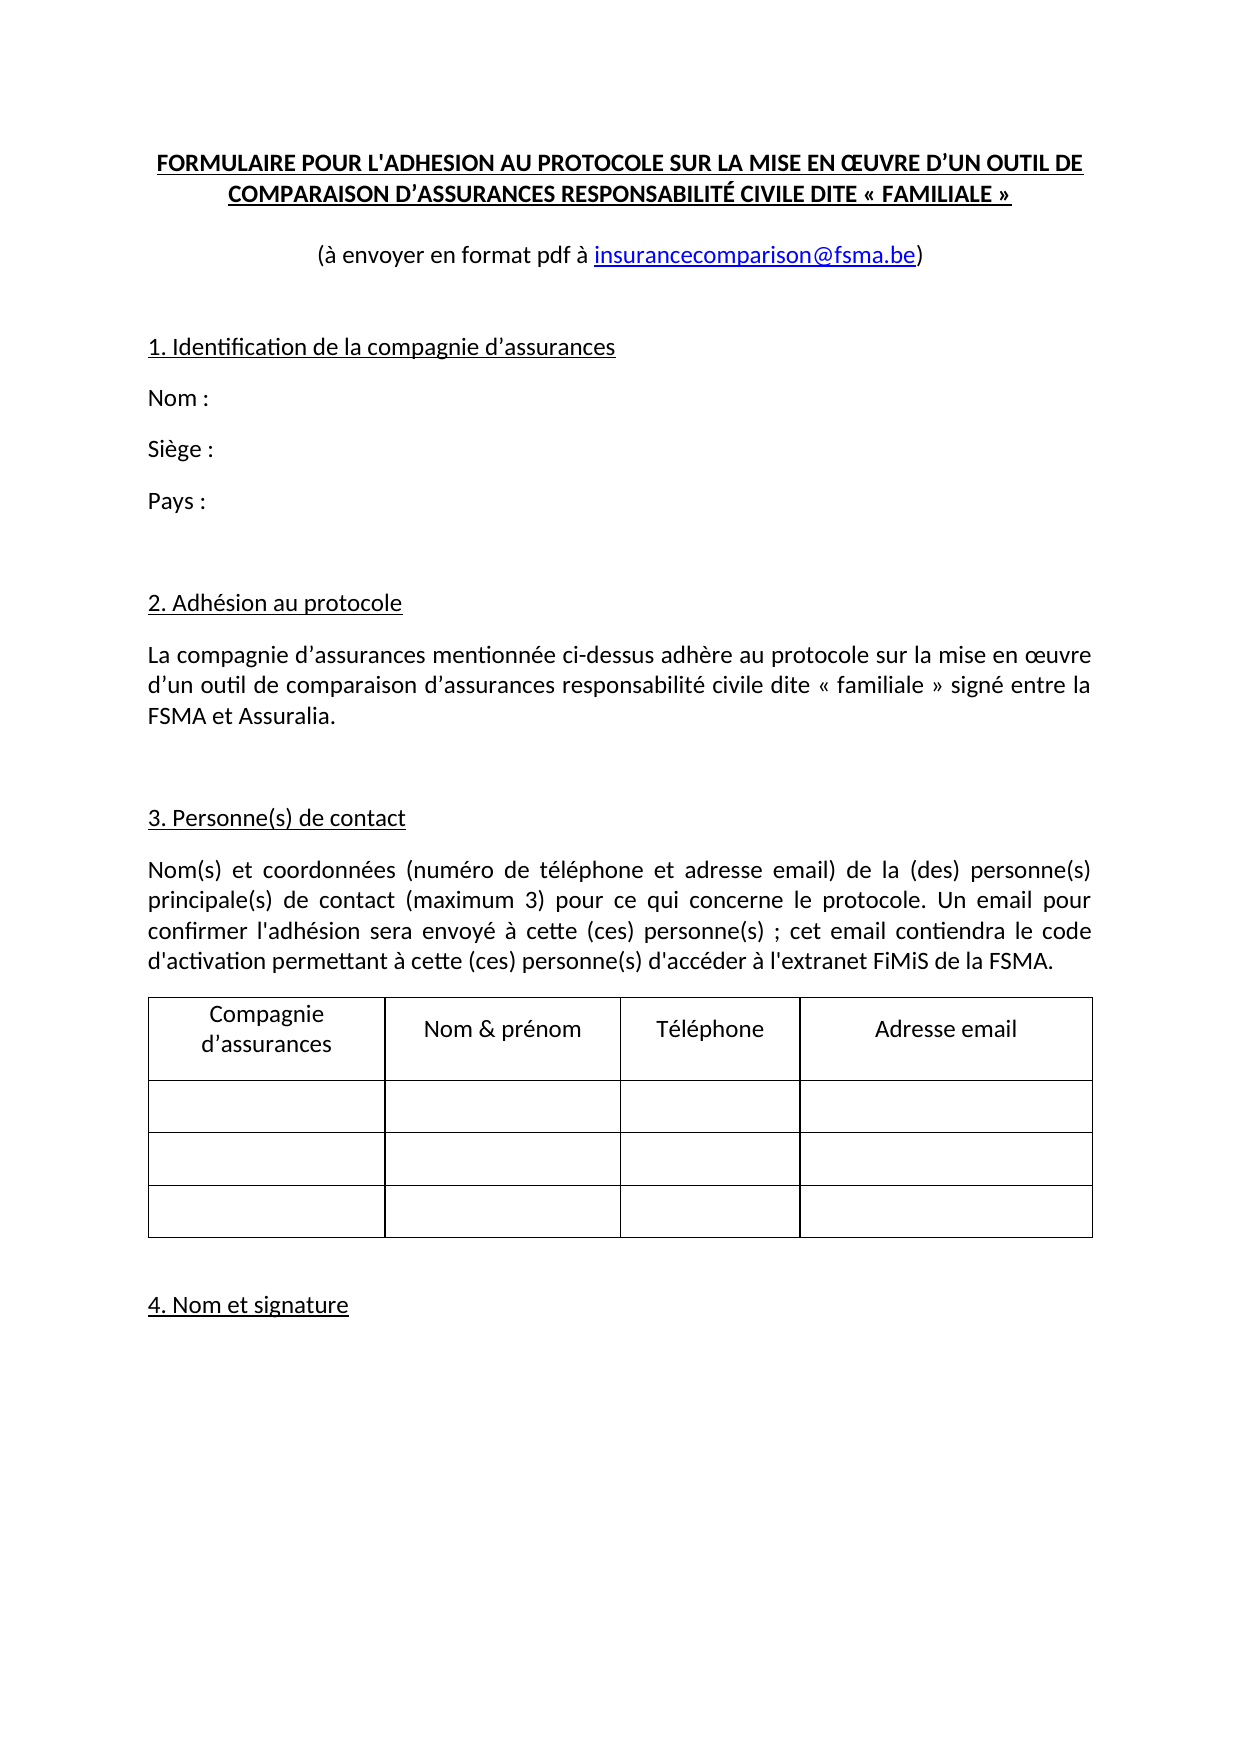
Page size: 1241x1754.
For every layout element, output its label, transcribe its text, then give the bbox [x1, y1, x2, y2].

text Siège : [148, 433, 1093, 464]
table_header Compagnie d’assurances [149, 998, 384, 1080]
table_cell [621, 1081, 799, 1132]
table_header Adresse email [801, 998, 1092, 1080]
text Nom : [148, 382, 1093, 413]
text 2. Adhésion au protocole [148, 587, 1093, 618]
text 4. Nom et signature [148, 1289, 1093, 1320]
table_cell [801, 1081, 1092, 1132]
table_cell [386, 1133, 620, 1184]
table_cell [621, 1133, 799, 1184]
table_cell [386, 1081, 620, 1132]
table_cell [149, 1081, 384, 1132]
text 1. Identification de la compagnie d’assurances [148, 331, 1093, 361]
text La compagnie d’assurances mentionnée ci-dessus adhère au protocole sur la mise en œuvre d’un outil de comparaison d’assurances responsabilité civile dite « familiale » signé entre la FSMA et Assuralia. [148, 639, 1093, 730]
table_header Nom & prénom [386, 998, 620, 1080]
table_cell [621, 1186, 799, 1237]
text FORMULAIRE POUR L'ADHESION AU PROTOCOLE SUR LA MISE EN ŒUVRE D’UN OUTIL DE COMPARAISON D’ASSURANCES RESPONSABILITÉ CIVILE DITE « FAMILIALE » [148, 148, 1093, 209]
table_cell [149, 1186, 384, 1237]
table_cell [386, 1186, 620, 1237]
text Pays : [148, 485, 1093, 515]
text Nom(s) et coordonnées (numéro de téléphone et adresse email) de la (des) personne(s) principale(s) de contact (maximum 3) pour ce qui concerne le protocole. Un email pour confirmer l'adhésion sera envoyé à cette (ces) personne(s) ; cet email contiendra le code d'activation permettant à cette (ces) personne(s) d'accéder à l'extranet FiMiS de la FSMA. [148, 854, 1093, 976]
table_cell [801, 1133, 1092, 1184]
table_cell [149, 1133, 384, 1184]
text 3. Personne(s) de contact [148, 803, 1093, 833]
table_header Téléphone [621, 998, 799, 1080]
text (à envoyer en format pdf à insurancecomparison@fsma.be) [148, 239, 1093, 270]
table_cell [801, 1186, 1092, 1237]
